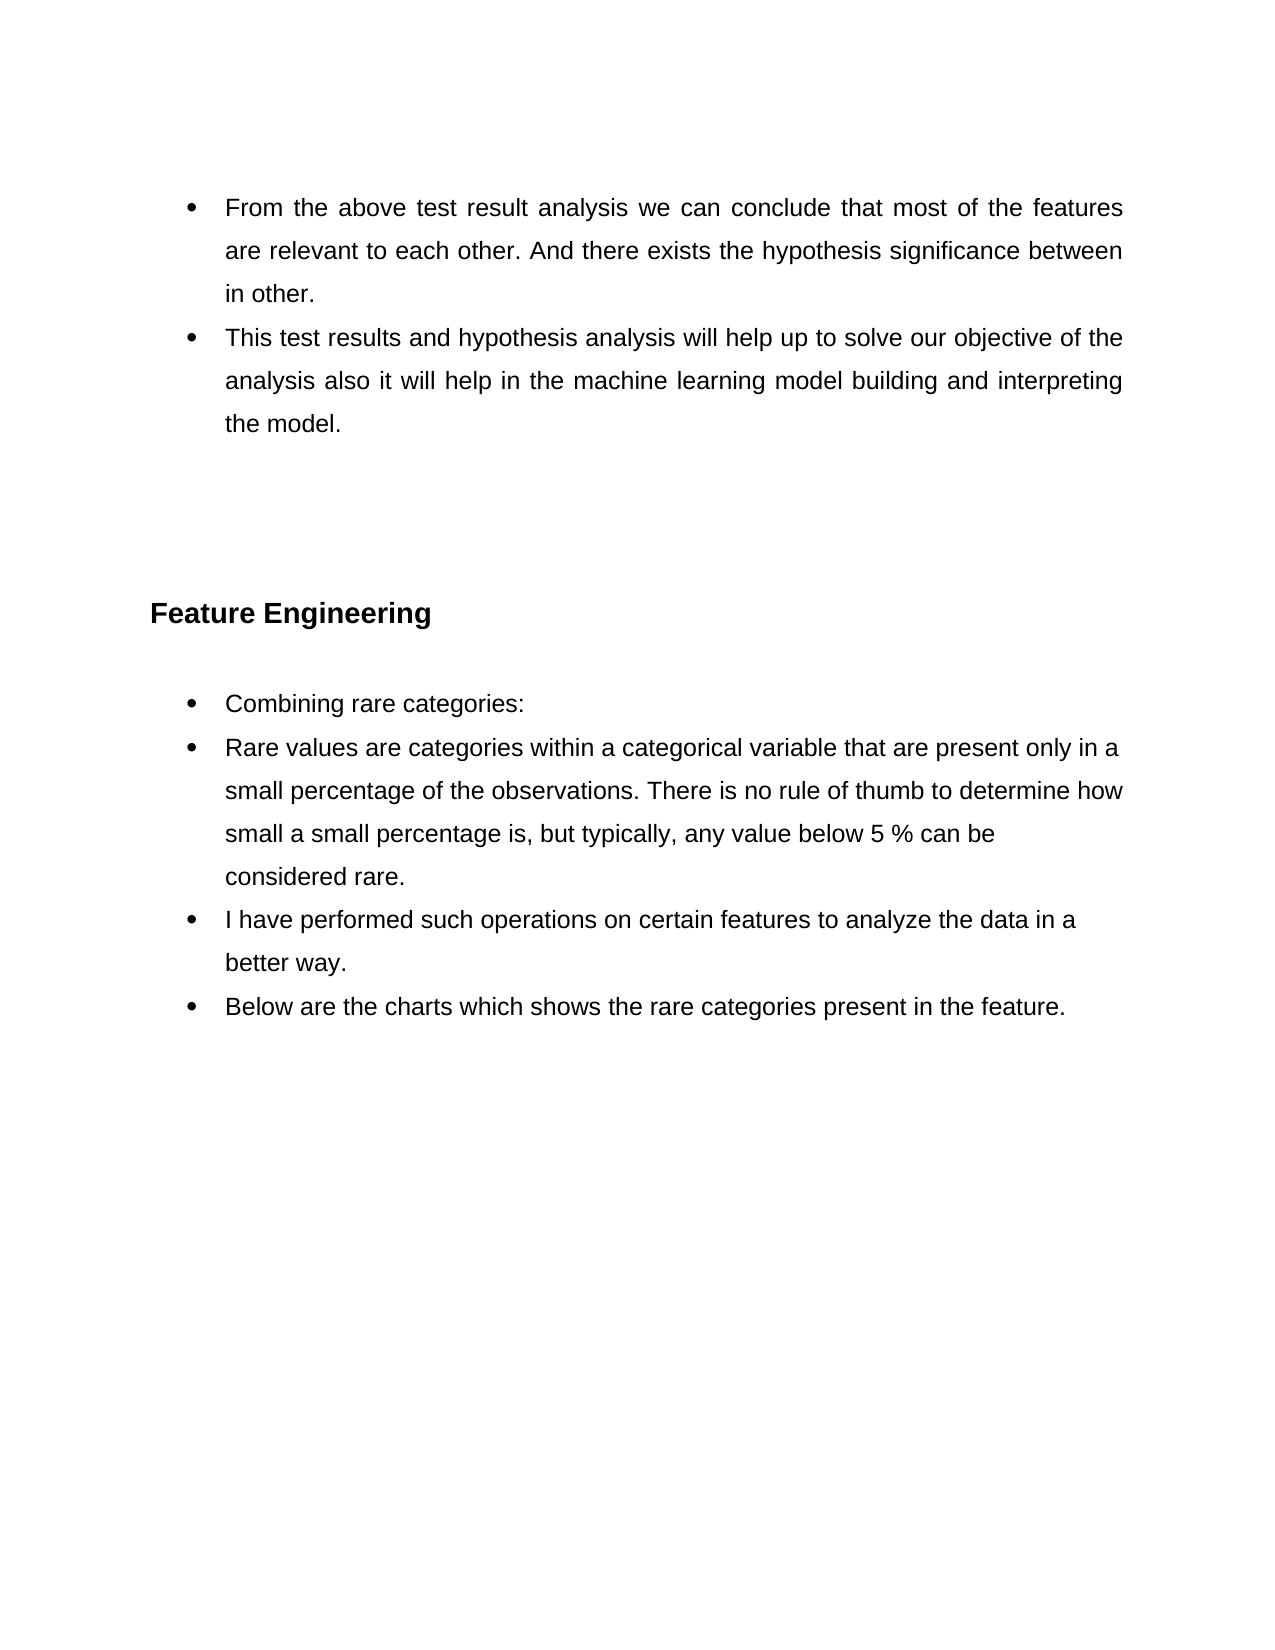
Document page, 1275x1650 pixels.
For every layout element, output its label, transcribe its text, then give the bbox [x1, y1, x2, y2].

list This test results and hypothesis analysis will help up to solve our objective of the analysis also it will help in the machine learning model building and interpreting the model. [187, 323, 1125, 438]
list Combining rare categories: [187, 689, 1125, 718]
text Feature Engineering [150, 596, 1125, 629]
list Rare values are categories within a categorical variable that are present only in a small percentage of the observations. There is no rule of thumb to determine how small a small percentage is, but typically, any value below 5 % can be considered rare. [187, 733, 1125, 891]
list From the above test result analysis we can conclude that most of the features are relevant to each other. And there exists the hypothesis significance between in other. [187, 193, 1125, 308]
list Below are the charts which shows the rare categories present in the feature. [187, 992, 1125, 1020]
list I have performed such operations on certain features to analyze the data in a better way. [187, 905, 1125, 977]
